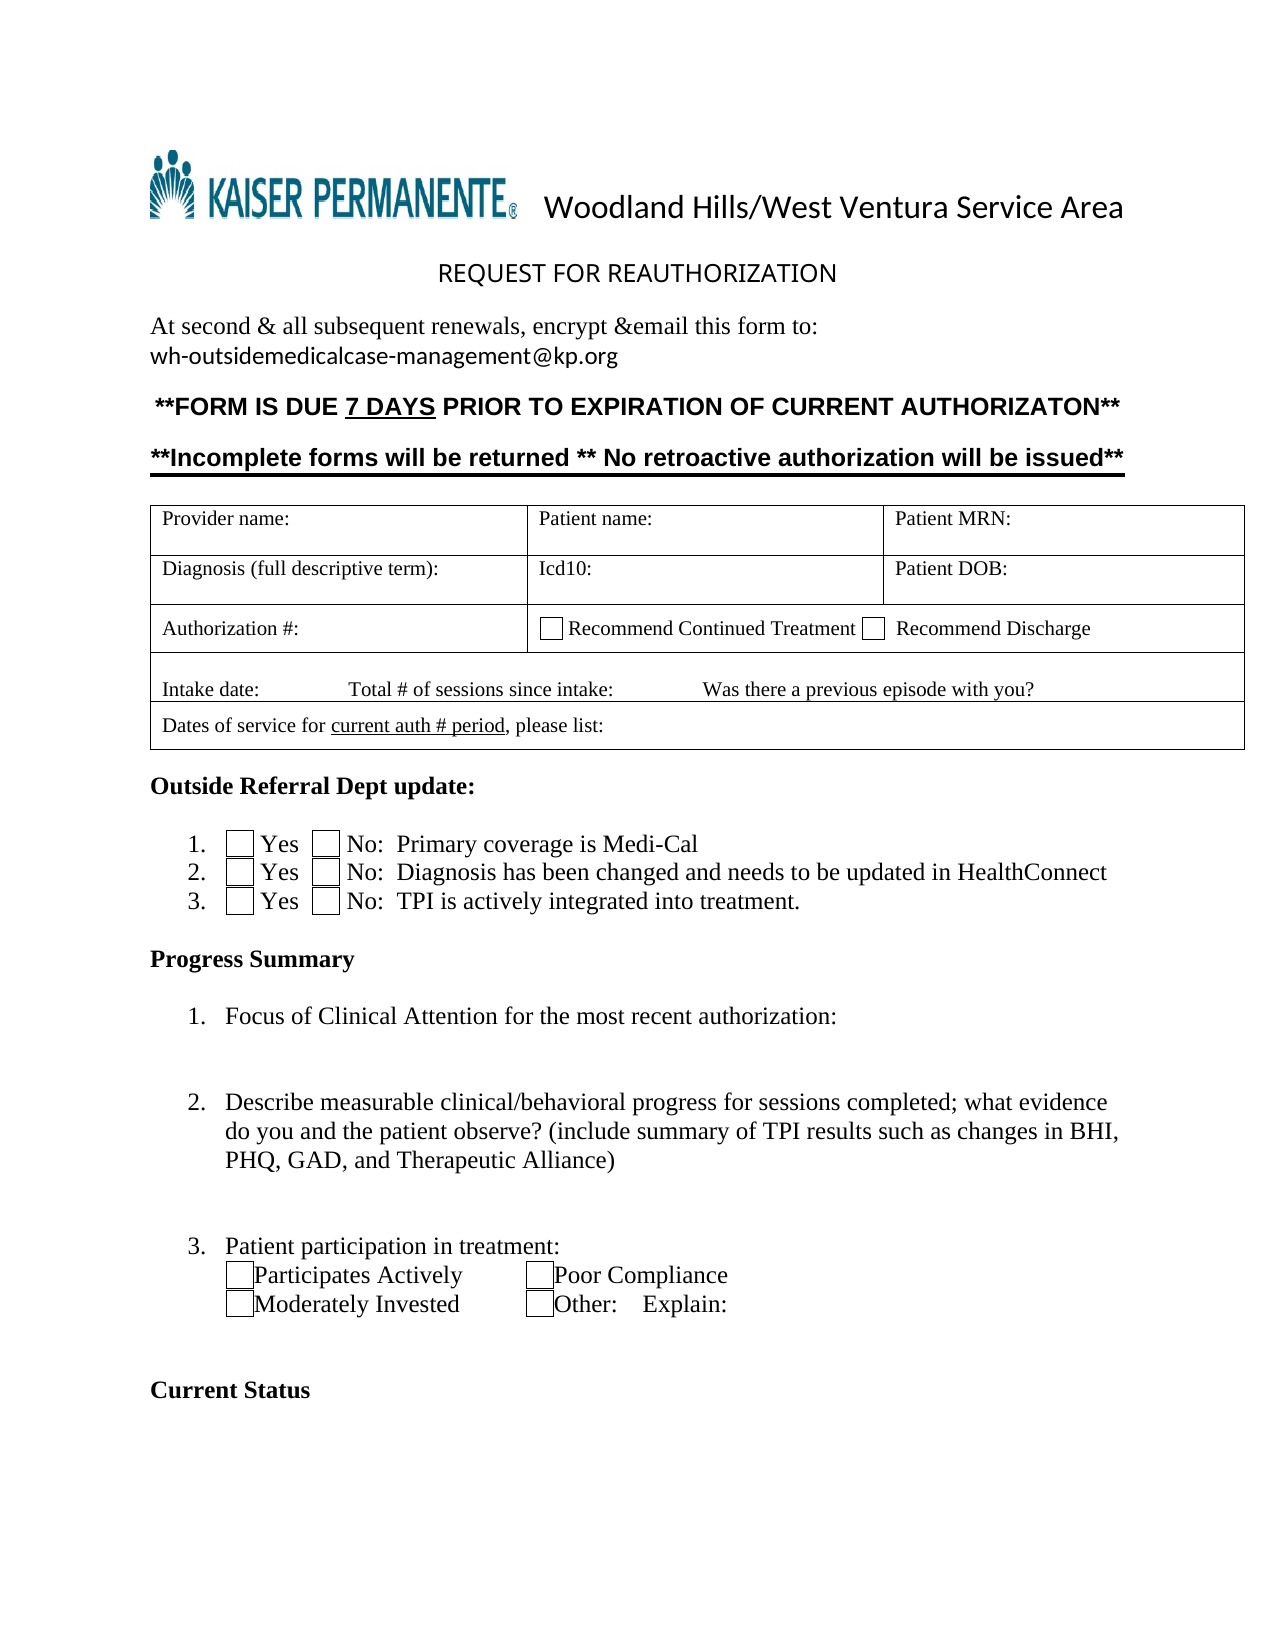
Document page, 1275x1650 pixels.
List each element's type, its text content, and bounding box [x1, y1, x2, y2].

list Describe measurable clinical/behavioral progress for sessions completed; what evidence do you and the patient observe? (include summary of TPI results such as changes in BHI, PHQ, GAD, and Therapeutic Alliance) [187, 1087, 1125, 1174]
text **Incomplete forms will be returned ** No retroactive authorization will be issued** [150, 443, 1125, 473]
text Current Status [150, 1375, 1125, 1404]
table_cell Intake date: Total # of sessions since intake: Was there a previous episode with you? [151, 653, 1244, 701]
table_cell Patient DOB: [884, 556, 1244, 604]
table_header Patient MRN: [884, 506, 1244, 554]
text **FORM IS DUE 7 DAYS PRIOR TO EXPIRATION OF CURRENT AUTHORIZATON** [150, 392, 1125, 421]
table_cell Diagnosis (full descriptive term): [151, 556, 527, 604]
table_cell Authorization #: [151, 605, 527, 652]
text wh-outsidemedicalcase-management@kp.org [150, 340, 1125, 371]
picture [150, 150, 518, 219]
table_cell Dates of service for current auth # period, please list: [151, 702, 1244, 749]
text Moderately Invested Other: Explain: [150, 1289, 1125, 1317]
text REQUEST FOR REAUTHORIZATION [150, 256, 1125, 290]
list Patient participation in treatment: [187, 1231, 1125, 1260]
text Outside Referral Dept update: [150, 771, 1125, 800]
list Yes No: Diagnosis has been changed and needs to be updated in HealthConnect [187, 857, 1125, 886]
text Progress Summary [150, 944, 1125, 972]
table_cell Recommend Continued Treatment Recommend Discharge [528, 605, 1244, 652]
table_cell Icd10: [528, 556, 883, 604]
table_header Provider name: [151, 506, 527, 554]
text Participates Actively Poor Compliance [150, 1260, 1125, 1289]
text At second & all subsequent renewals, encrypt &email this form to: [150, 311, 1125, 340]
list Focus of Clinical Attention for the most recent authorization: [187, 1001, 1125, 1030]
list Yes No: Primary coverage is Medi-Cal [187, 829, 1125, 857]
table_header Patient name: [528, 506, 883, 554]
list Yes No: TPI is actively integrated into treatment. [187, 886, 1125, 915]
